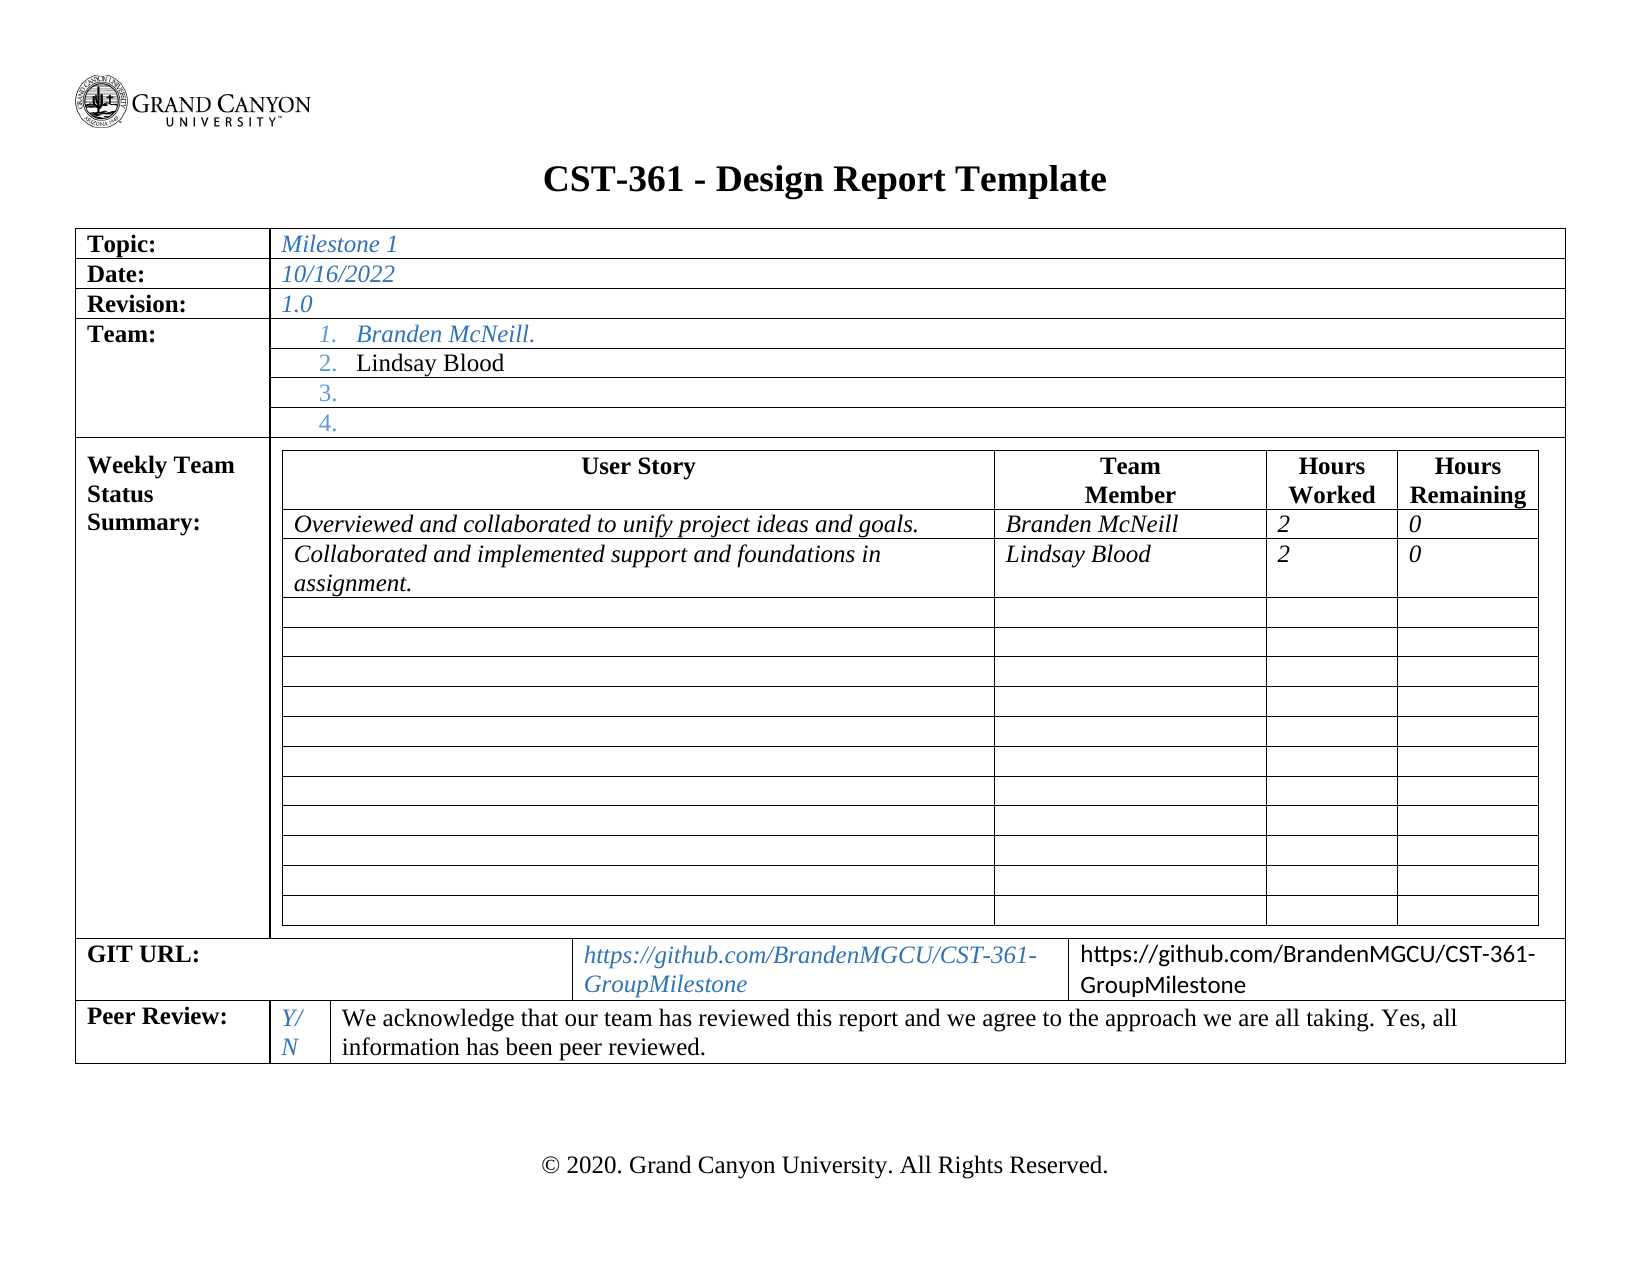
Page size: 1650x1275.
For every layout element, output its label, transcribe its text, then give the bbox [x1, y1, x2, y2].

table_cell Peer Review: [76, 1001, 269, 1062]
table_cell 1.0 [271, 289, 1565, 318]
table_header Milestone 1 [271, 229, 1565, 258]
table_cell [271, 408, 1565, 437]
table_cell GIT URL: [76, 939, 572, 1000]
text CST-361 - Design Report Template [75, 156, 1575, 199]
table_cell Lindsay Blood [271, 349, 1565, 377]
table_cell Team: [76, 319, 269, 437]
table_cell [271, 438, 1565, 938]
table_cell Y/N [271, 1001, 330, 1062]
table_header Topic: [76, 229, 269, 258]
table_cell We acknowledge that our team has reviewed this report and we agree to the approach we are all taking. Yes, all information has been peer reviewed. [331, 1001, 1565, 1062]
table_cell Weekly Team Status Summary: [76, 438, 269, 938]
table_cell Branden McNeill. [271, 319, 1565, 347]
picture [75, 75, 311, 128]
table_cell https://github.com/BrandenMGCU/CST-361-GroupMilestone [573, 939, 1068, 1000]
table_cell [271, 378, 1565, 407]
table_cell Revision: [76, 289, 269, 318]
table_cell 10/16/2022 [271, 259, 1565, 288]
table_cell Date: [76, 259, 269, 288]
